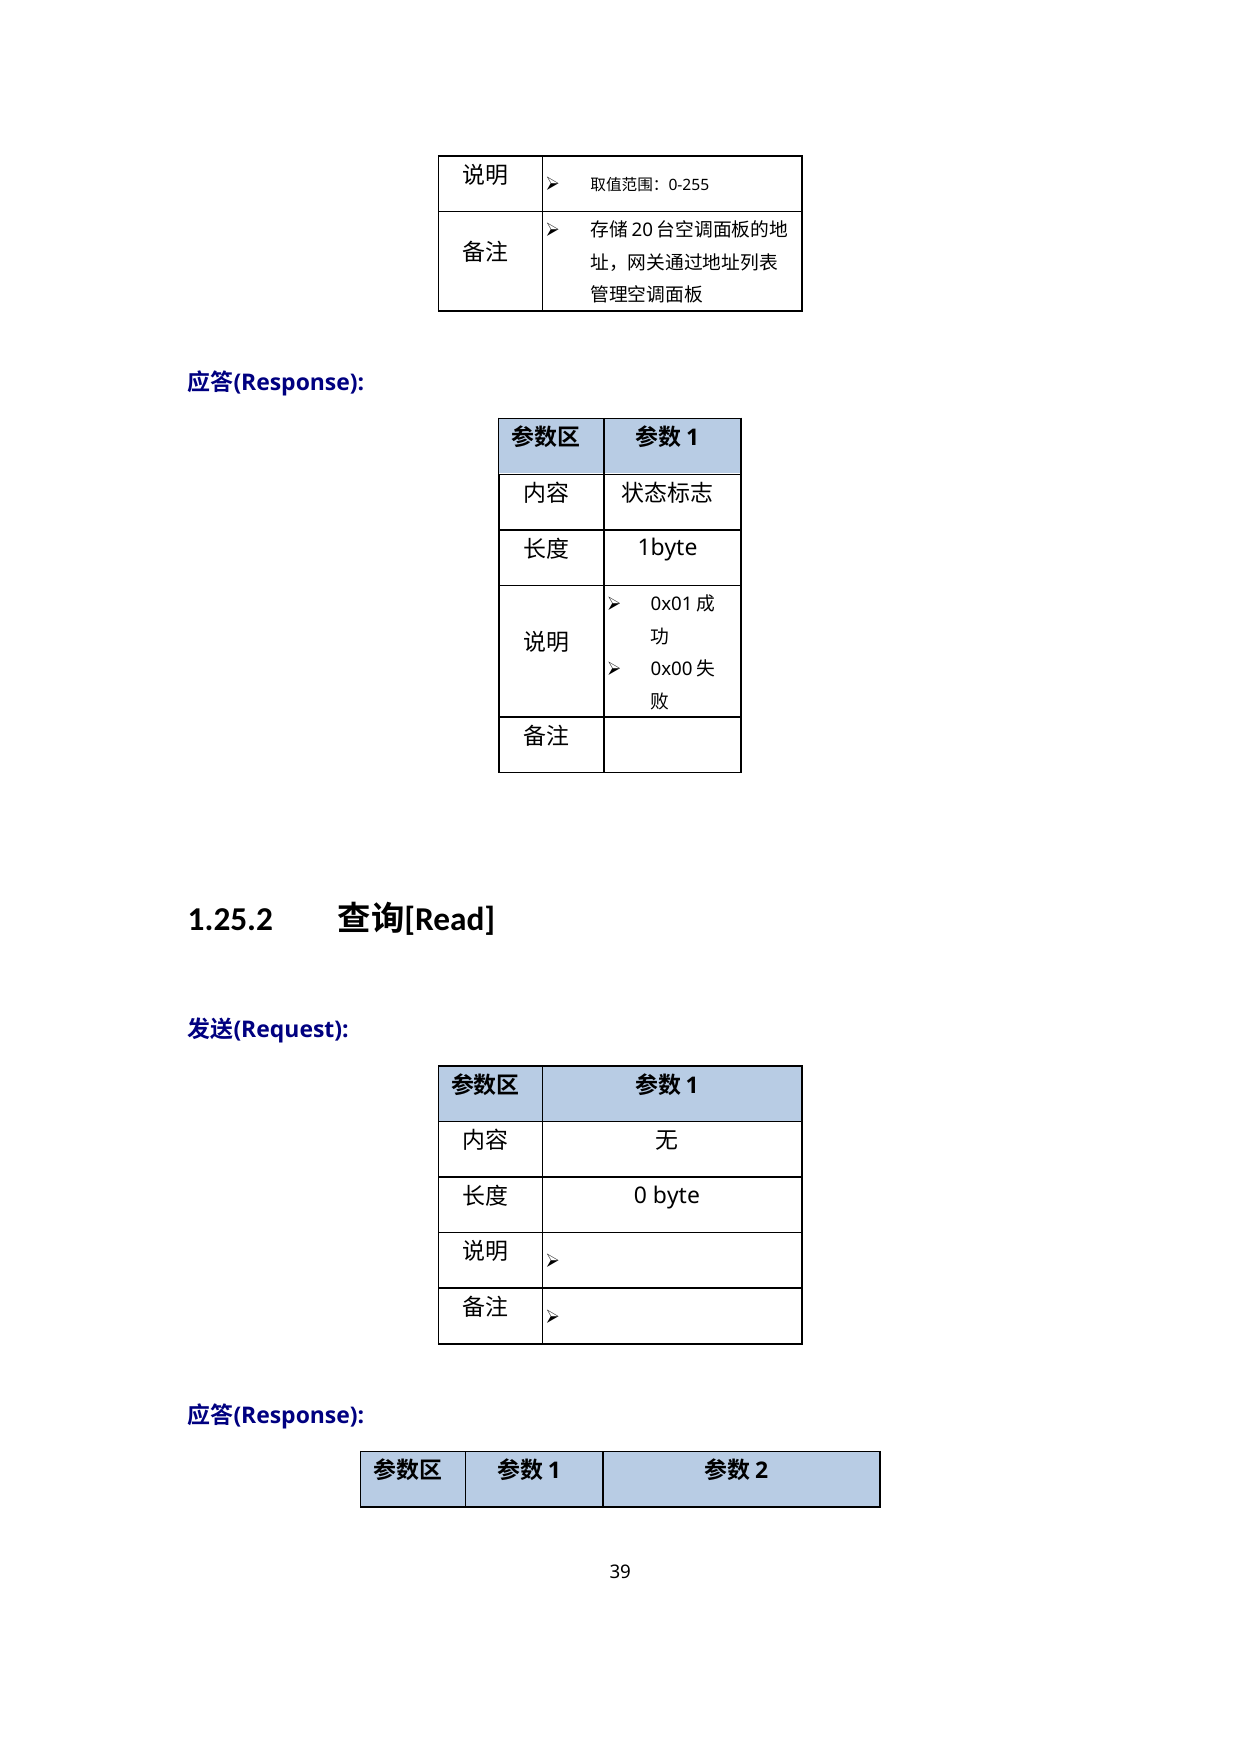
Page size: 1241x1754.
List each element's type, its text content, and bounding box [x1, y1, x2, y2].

table_header 参数区 [439, 1067, 542, 1121]
table_cell 长度 [439, 1178, 542, 1232]
table_header 参数2 [604, 1452, 879, 1506]
table_cell 说明 [439, 1233, 542, 1287]
table_cell 说明 [500, 586, 603, 716]
table_header 参数区 [499, 419, 603, 473]
table_cell 备注 [439, 1289, 542, 1343]
table_cell 备注 [439, 212, 542, 310]
table_header 参数1 [466, 1452, 602, 1506]
table_header 参数区 [361, 1452, 465, 1506]
table_cell [543, 1289, 801, 1343]
table_cell 0x01成功 0x00失败 [605, 586, 740, 716]
table_cell 长度 [500, 531, 603, 585]
table_cell 备注 [500, 718, 603, 772]
text 应答(Response): [187, 1397, 1042, 1430]
table_cell 存储20台空调面板的地址，网关通过地址列表管理空调面板 [543, 212, 801, 310]
table_cell 内容 [500, 475, 603, 529]
text 发送(Request): [187, 1011, 1042, 1044]
table_cell 说明 [439, 157, 542, 211]
table_cell 状态标志 [605, 475, 740, 529]
table_cell 内容 [439, 1122, 542, 1176]
table_header 参数1 [605, 419, 740, 473]
table_cell 0 byte [543, 1178, 801, 1232]
table_header 参数1 [543, 1067, 801, 1121]
subtitle 查询[Read] [187, 884, 1053, 949]
table_cell [543, 1233, 801, 1287]
table_cell 取值范围：0-255 [543, 157, 801, 211]
text 应答(Response): [187, 363, 1042, 397]
table_cell 无 [543, 1122, 801, 1176]
table_cell [605, 718, 740, 772]
table_cell 1byte [605, 531, 740, 585]
